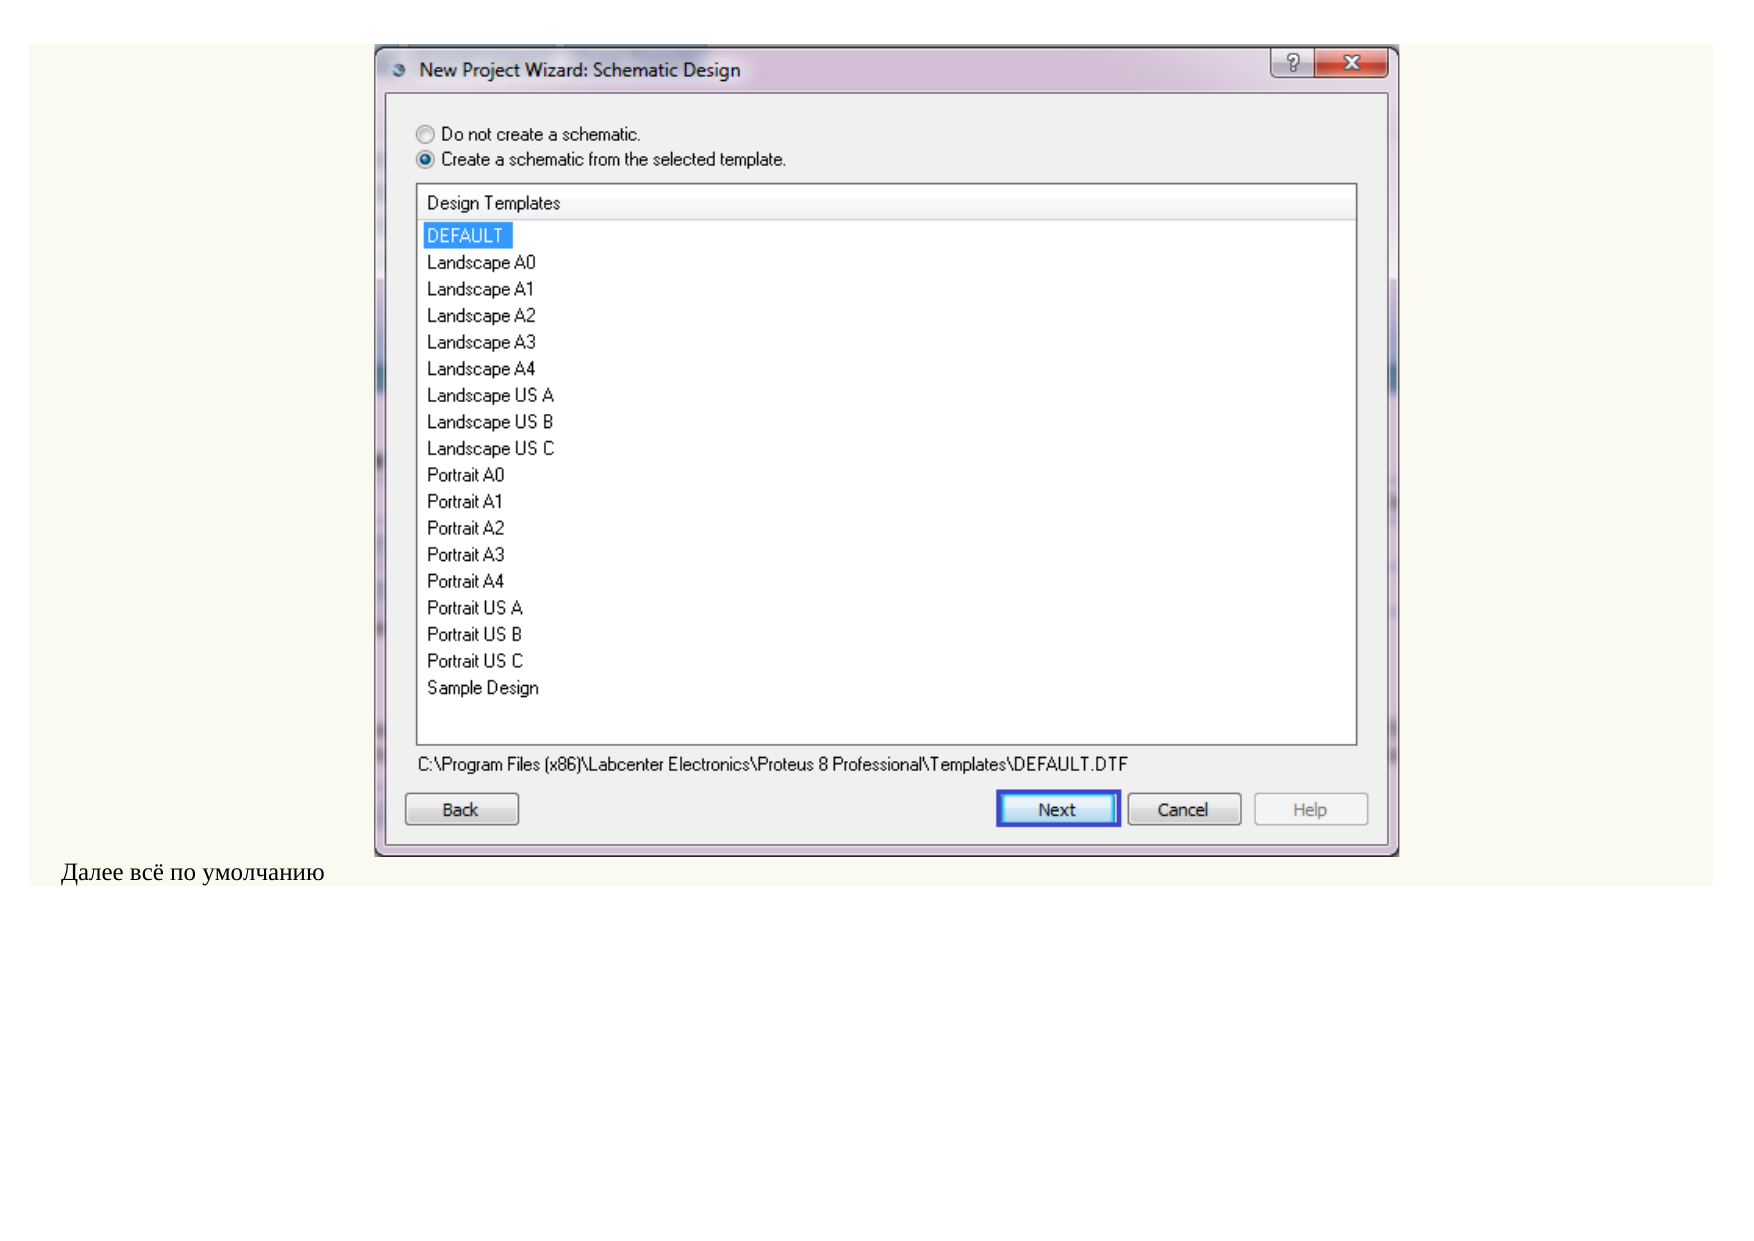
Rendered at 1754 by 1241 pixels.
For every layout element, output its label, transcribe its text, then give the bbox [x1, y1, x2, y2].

picture [374, 44, 1400, 857]
text Далее всё по умолчанию [29, 857, 1713, 886]
